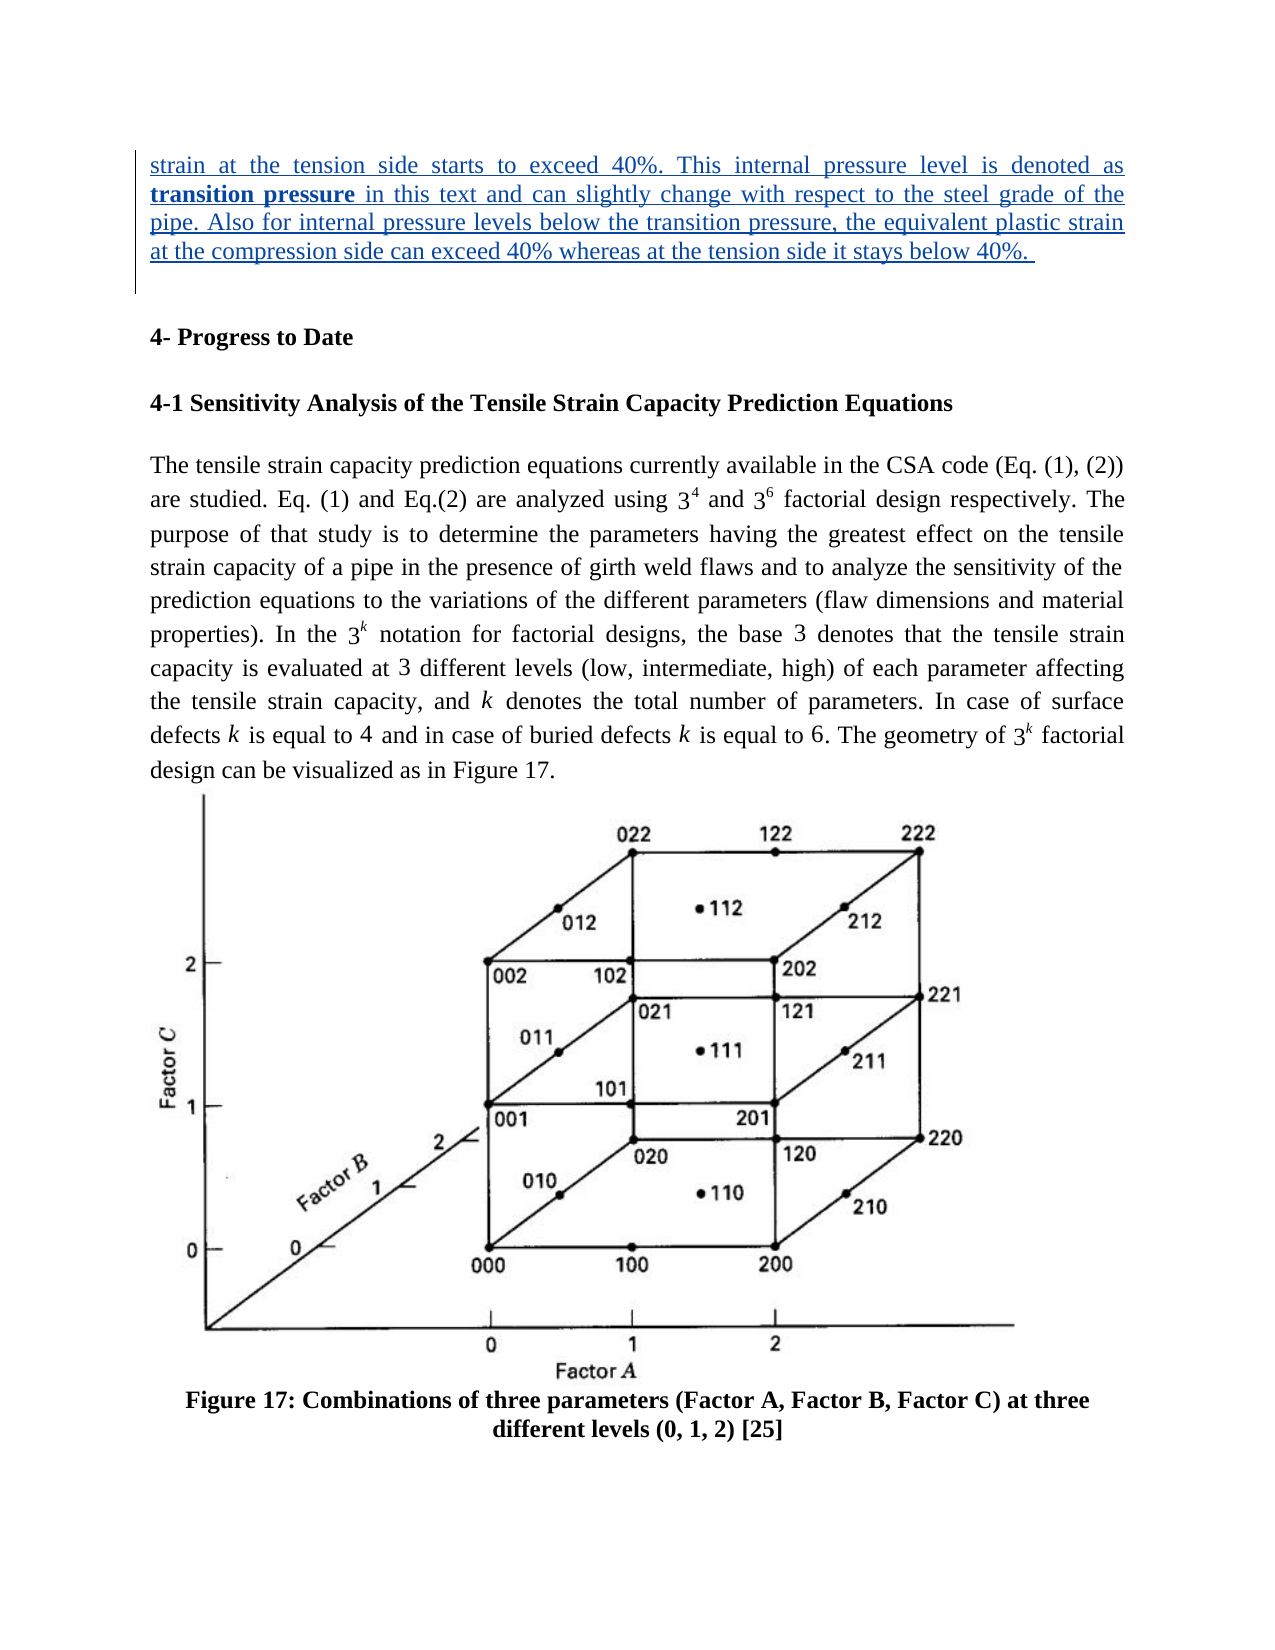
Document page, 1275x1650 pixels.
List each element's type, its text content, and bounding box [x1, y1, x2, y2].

text 4- Progress to Date [150, 322, 1125, 351]
picture [150, 787, 1032, 1386]
text 4-1 Sensitivity Analysis of the Tensile Strain Capacity Prediction Equations [150, 388, 1125, 417]
text Figure 17: Combinations of three parameters (Factor A, Factor B, Factor C) at three different levels (0, 1, 2) [25] [150, 1385, 1125, 1443]
text The tensile strain capacity prediction equations currently available in the CSA code (Eq. (1), (2)) are studied. Eq. (1) and Eq.(2) are analyzed using and factorial design respectively. The purpose of that study is to determine the parameters having the greatest effect on the tensile strain capacity of a pipe in the presence of girth weld flaws and to analyze the sensitivity of the prediction equations to the variations of the different parameters (flaw dimensions and material properties). In the notation for factorial designs, the base denotes that the tensile strain capacity is evaluated at different levels (low, intermediate, high) of each parameter affecting the tensile strain capacity, and denotes the total number of parameters. In case of surface defects is equal to and in case of buried defects is equal to . The geometry of factorial design can be visualized as in . [150, 450, 1125, 783]
